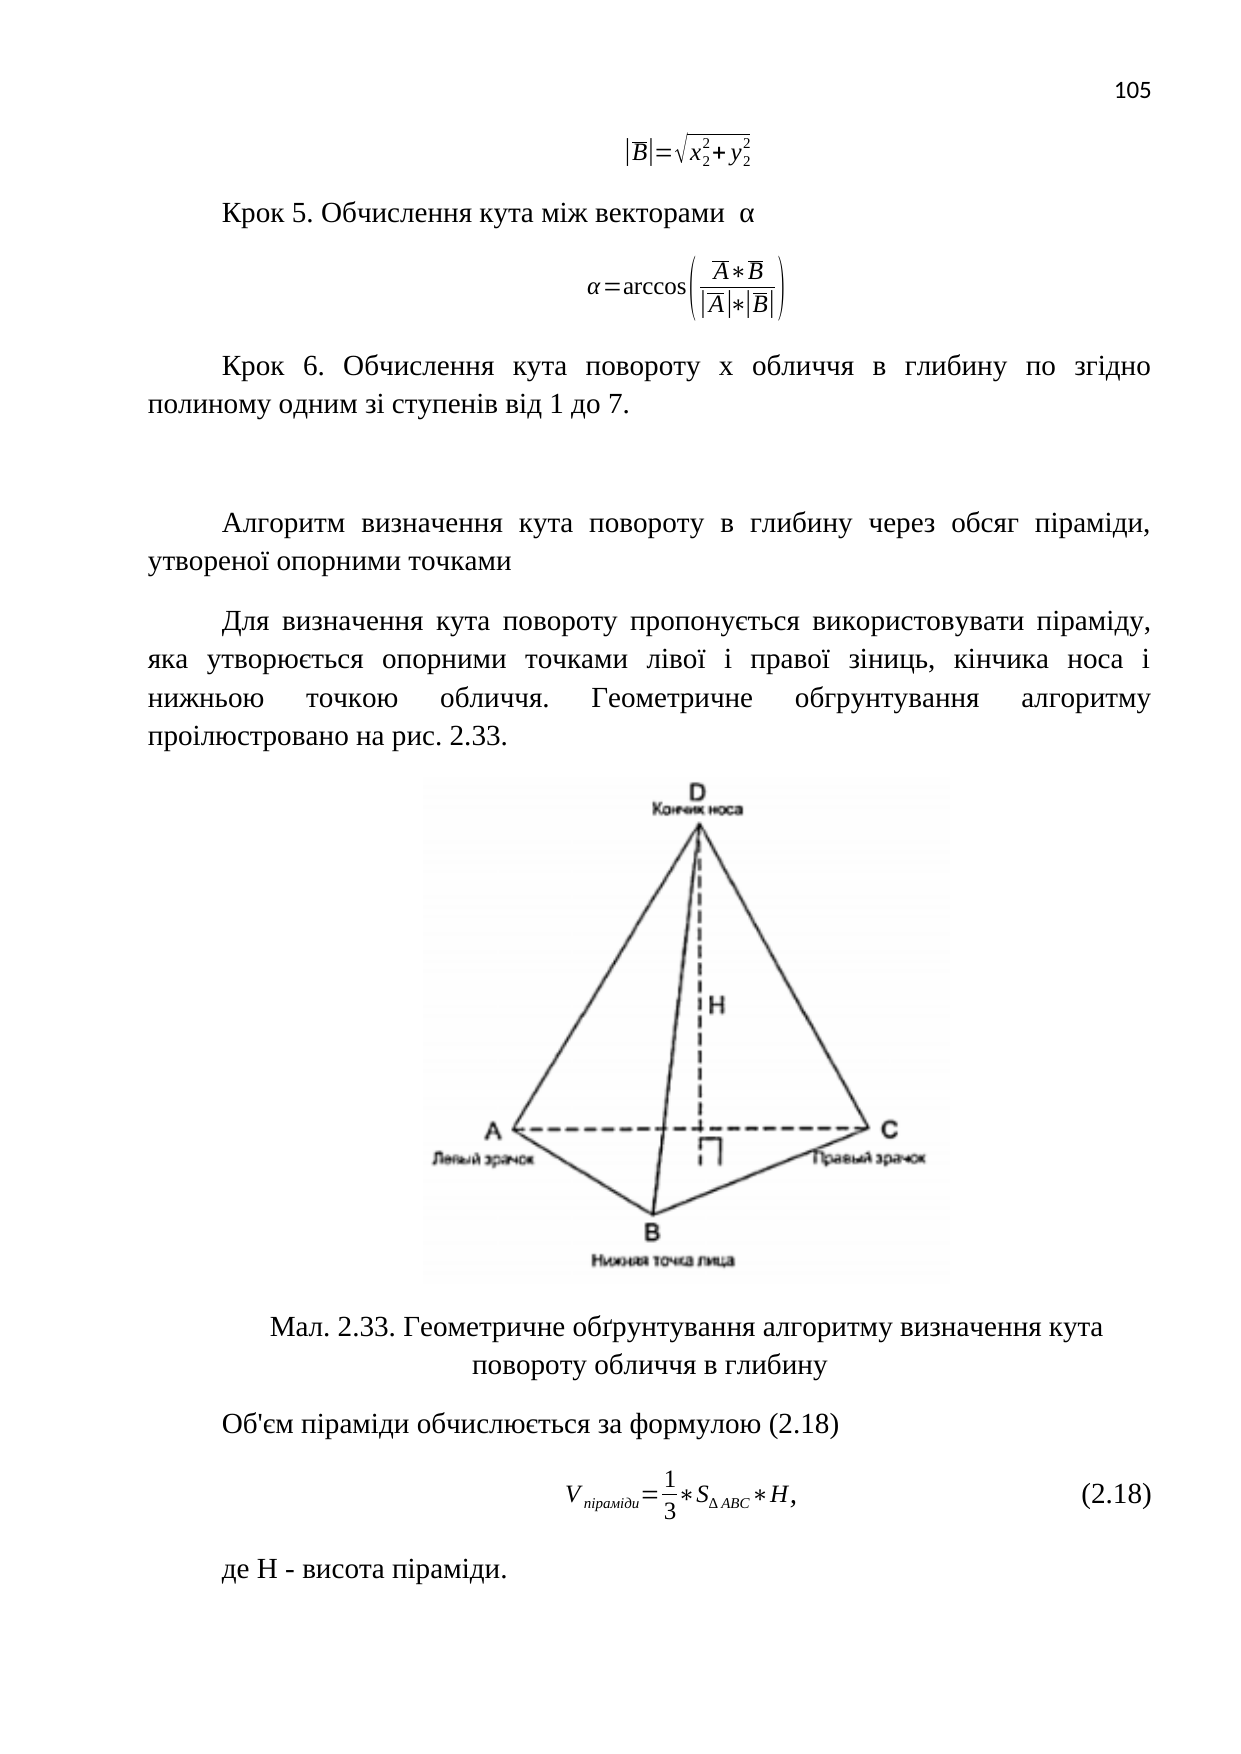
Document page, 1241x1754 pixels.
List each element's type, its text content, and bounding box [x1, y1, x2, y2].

text Для визначення кута повороту пропонується використовувати піраміду, яка утворюється опорними точками лівої і правої зіниць, кінчика носа і нижньою точкою обличчя. Геометричне обгрунтування алгоритму проілюстровано на рис. 2.33. [148, 603, 1152, 752]
text Об'єм піраміди обчислюється за формулою (2.18) [148, 1407, 1152, 1440]
text , (2.18) [148, 1466, 1152, 1525]
text Мал. 2.33. Геометричне обґрунтування алгоритму визначення кута повороту обличчя в глибину [148, 1309, 1152, 1381]
text Крок 5. Обчислення кута між векторами α [148, 195, 1152, 228]
text Алгоритм визначення кута повороту в глибину через обсяг піраміди, утвореної опорними точками [148, 505, 1152, 577]
text де Н - висота піраміди. [148, 1551, 1152, 1584]
picture [422, 777, 951, 1284]
text Крок 6. Обчислення кута повороту х обличчя в глибину по згідно полиному одним зі ступенів від 1 до 7. [148, 348, 1152, 420]
